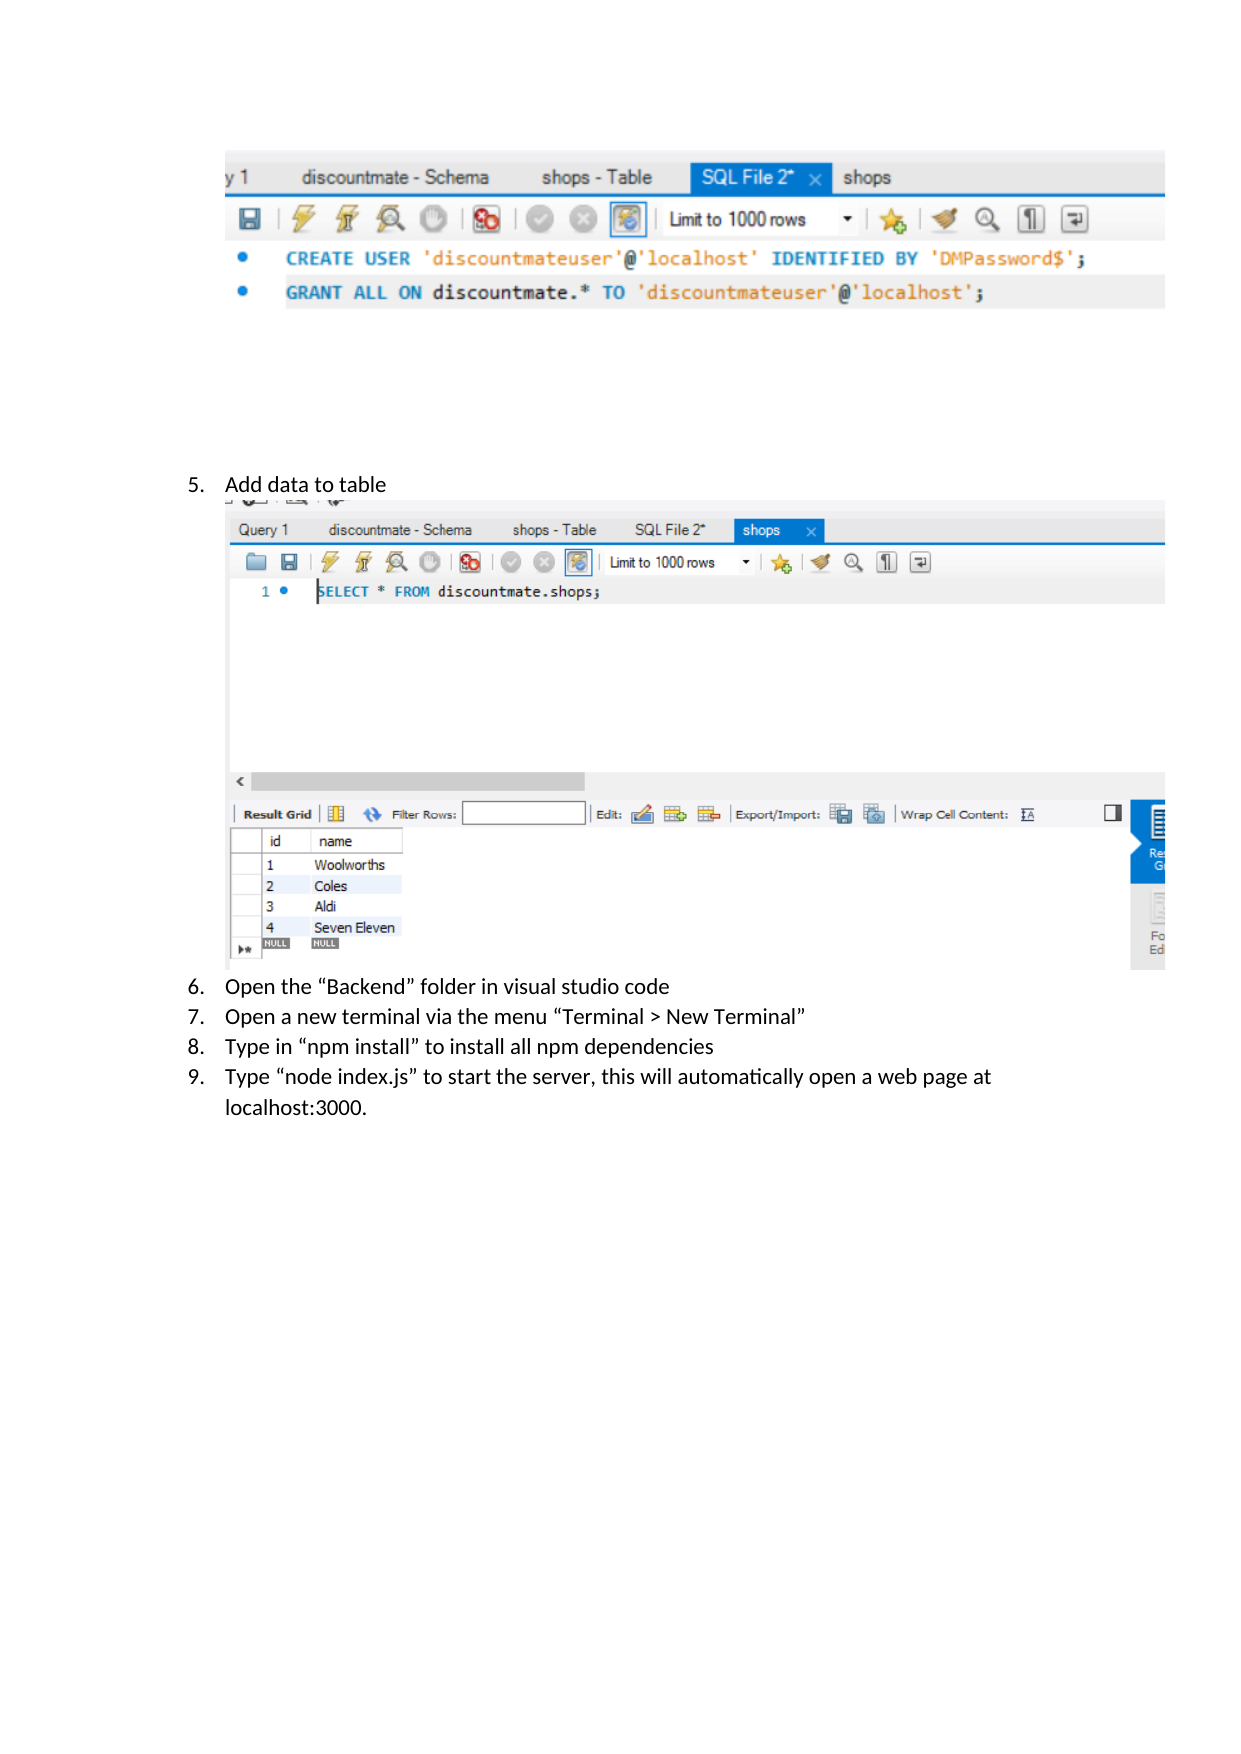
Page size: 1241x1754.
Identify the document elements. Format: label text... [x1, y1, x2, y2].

list Type in “npm install” to install all npm dependencies [187, 1032, 1090, 1060]
list Open a new terminal via the menu “Terminal > New Terminal” [187, 1002, 1090, 1030]
list Type “node index.js” to start the server, this will automatically open a web page at localhost:3000. [187, 1062, 1090, 1121]
list Add data to table [187, 470, 1090, 498]
list Open the “Backend” folder in visual studio code [187, 972, 1090, 1000]
picture [225, 500, 1166, 970]
picture [225, 150, 1166, 469]
